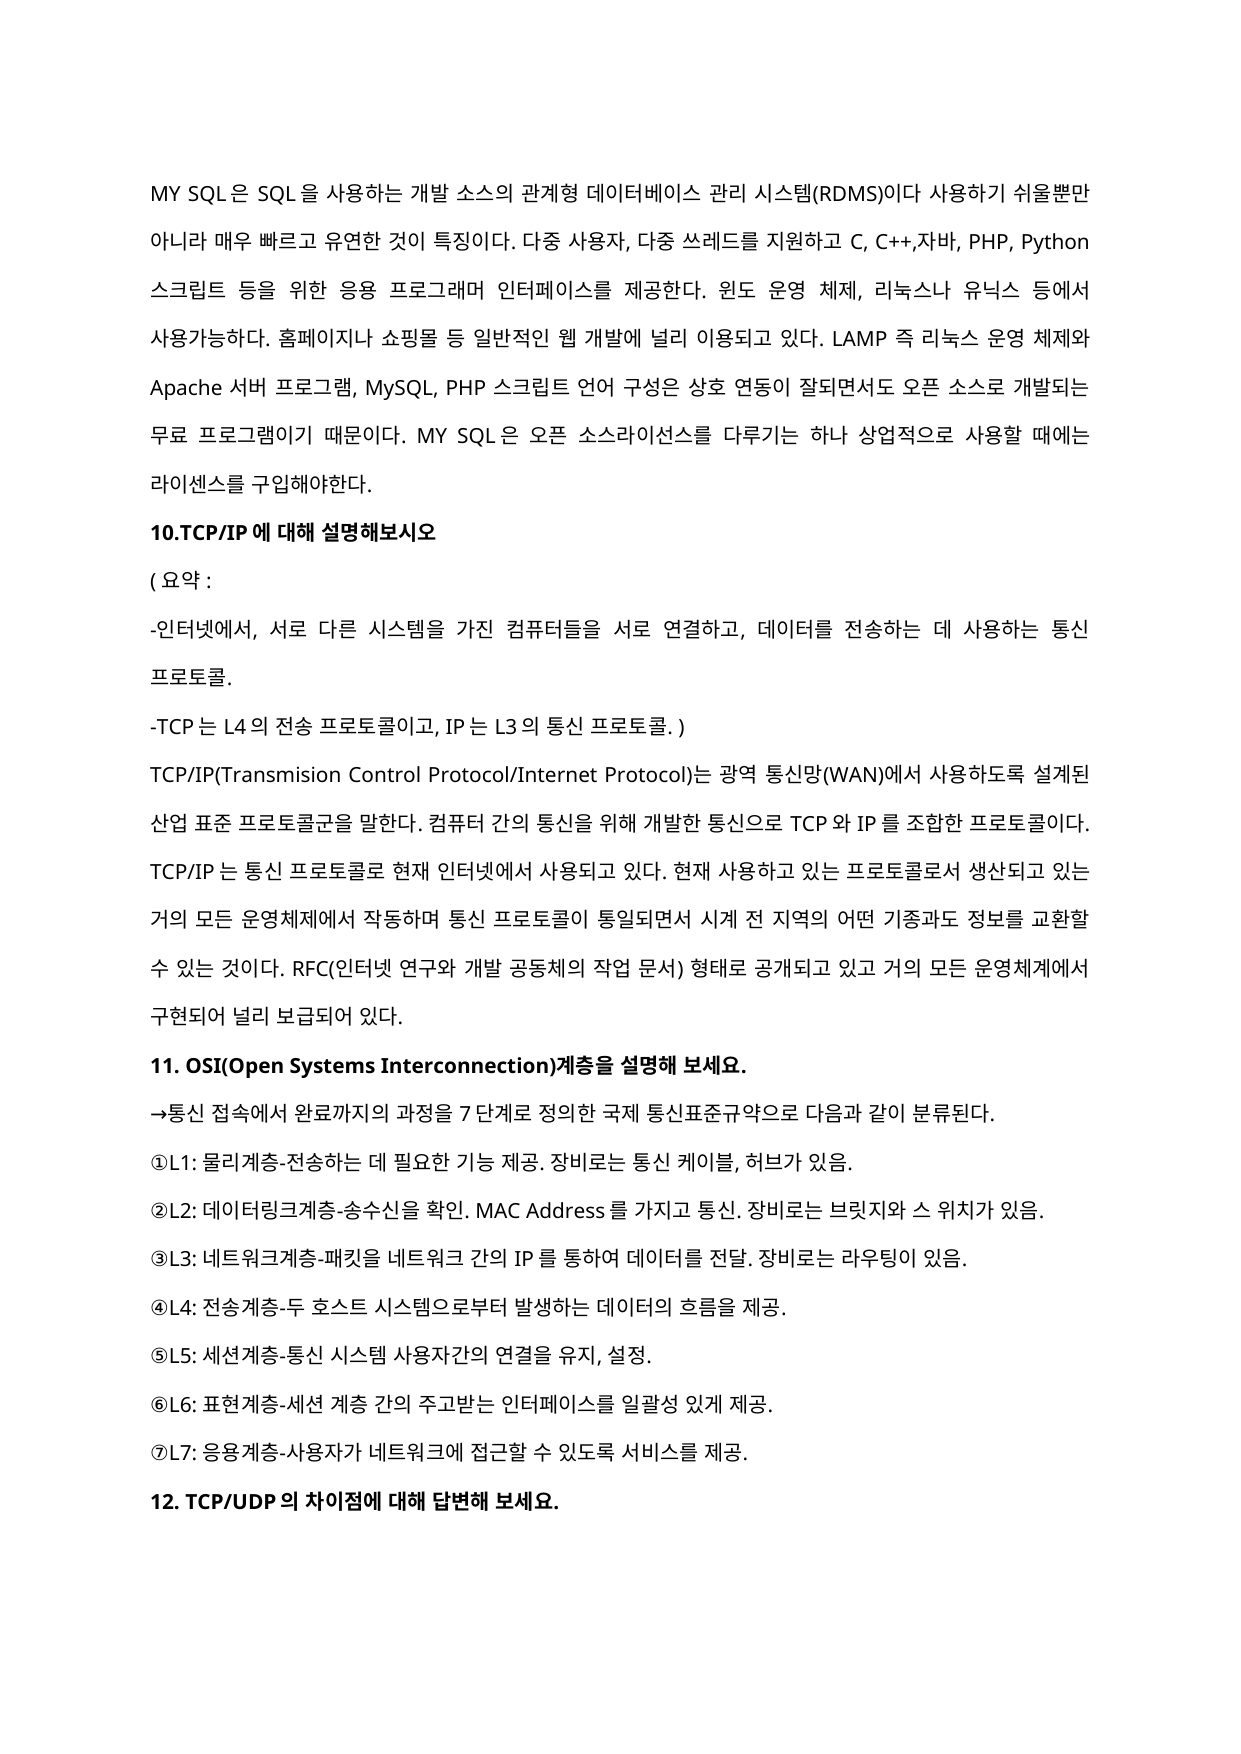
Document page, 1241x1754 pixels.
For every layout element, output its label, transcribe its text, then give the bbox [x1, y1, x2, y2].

text TCP/IP(Transmision Control Protocol/Internet Protocol)는 광역 통신망(WAN)에서 사용하도록 설계된 산업 표준 프로토콜군을 말한다. 컴퓨터 간의 통신을 위해 개발한 통신으로 TCP와 IP를 조합한 프로토콜이다. TCP/IP는 통신 프로토콜로 현재 인터넷에서 사용되고 있다. 현재 사용하고 있는 프로토콜로서 생산되고 있는 거의 모든 운영체제에서 작동하며 통신 프로토콜이 통일되면서 시계 전 지역의 어떤 기종과도 정보를 교환할 수 있는 것이다. RFC(인터넷 연구와 개발 공동체의 작업 문서) 형태로 공개되고 있고 거의 모든 운영체계에서 구현되어 널리 보급되어 있다. [150, 758, 1090, 1031]
text ⑥L6: 표현계층-세션 계층 간의 주고받는 인터페이스를 일괄성 있게 제공. [150, 1388, 1090, 1418]
text ⑦L7: 응용계층-사용자가 네트워크에 접근할 수 있도록 서비스를 제공. [150, 1436, 1090, 1467]
text 12. TCP/UDP의 차이점에 대해 답변해 보세요. [150, 1485, 1090, 1515]
text ②L2: 데이터링크계층-송수신을 확인. MAC Address를 가지고 통신. 장비로는 브릿지와 스 위치가 있음. [150, 1194, 1090, 1224]
text -인터넷에서, 서로 다른 시스템을 가진 컴퓨터들을 서로 연결하고, 데이터를 전송하는 데 사용하는 통신 프로토콜. [150, 613, 1090, 692]
text 10.TCP/IP에 대해 설명해보시오 [150, 516, 1090, 547]
text ④L4: 전송계층-두 호스트 시스템으로부터 발생하는 데이터의 흐름을 제공. [150, 1291, 1090, 1321]
text ③L3: 네트워크계층-패킷을 네트워크 간의 IP를 통하여 데이터를 전달. 장비로는 라우팅이 있음. [150, 1243, 1090, 1273]
text →통신 접속에서 완료까지의 과정을 7단계로 정의한 국제 통신표준규약으로 다음과 같이 분류된다. [150, 1097, 1090, 1128]
text ⑤L5: 세션계층-통신 시스템 사용자간의 연결을 유지, 설정. [150, 1339, 1090, 1370]
text MY SQL은 SQL을 사용하는 개발 소스의 관계형 데이터베이스 관리 시스템(RDMS)이다 사용하기 쉬울뿐만 아니라 매우 빠르고 유연한 것이 특징이다. 다중 사용자, 다중 쓰레드를 지원하고 C, C++,자바, PHP, Python 스크립트 등을 위한 응용 프로그래머 인터페이스를 제공한다. 윈도 운영 체제, 리눅스나 유닉스 등에서 사용가능하다. 홈페이지나 쇼핑몰 등 일반적인 웹 개발에 널리 이용되고 있다. LAMP 즉 리눅스 운영 체제와 Apache 서버 프로그램, MySQL, PHP 스크립트 언어 구성은 상호 연동이 잘되면서도 오픈 소스로 개발되는 무료 프로그램이기 때문이다. MY SQL은 오픈 소스라이선스를 다루기는 하나 상업적으로 사용할 때에는 라이센스를 구입해야한다. [150, 177, 1090, 498]
text 11. OSI(Open Systems Interconnection)계층을 설명해 보세요. [150, 1049, 1090, 1079]
text ①L1: 물리계층-전송하는 데 필요한 기능 제공. 장비로는 통신 케이블, 허브가 있음. [150, 1146, 1090, 1176]
text -TCP는 L4의 전송 프로토콜이고, IP는 L3의 통신 프로토콜. ) [150, 710, 1090, 740]
text ( 요약 : [150, 565, 1090, 595]
